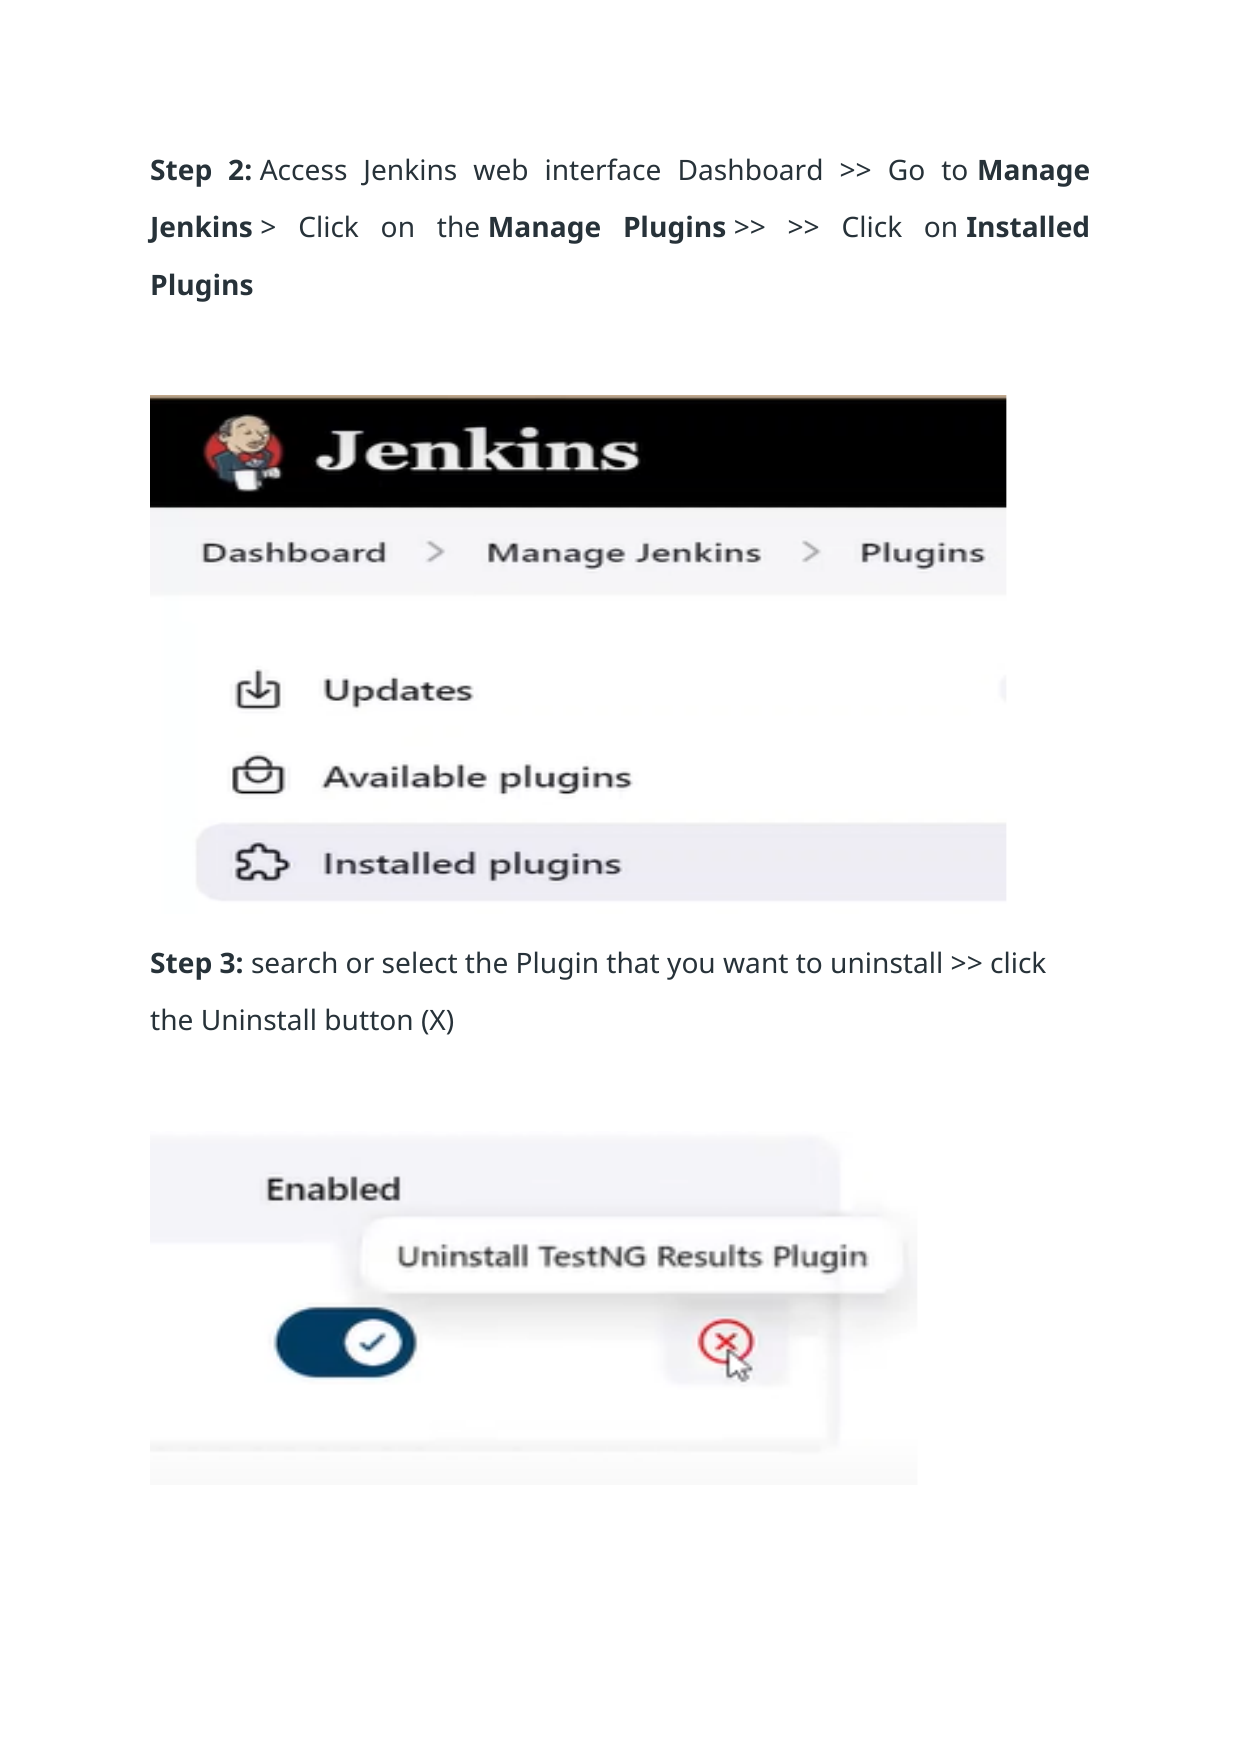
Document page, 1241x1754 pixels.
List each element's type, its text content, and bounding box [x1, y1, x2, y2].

picture [150, 1131, 918, 1485]
picture [150, 395, 1007, 914]
text Step 3: search or select the Plugin that you want to uninstall >> click the Uninstall button (X) [150, 943, 1090, 1039]
text Step 2: Access Jenkins web interface Dashboard >> Go to Manage Jenkins > Click on the Manage Plugins >> >> Click on Installed Plugins [150, 150, 1090, 303]
